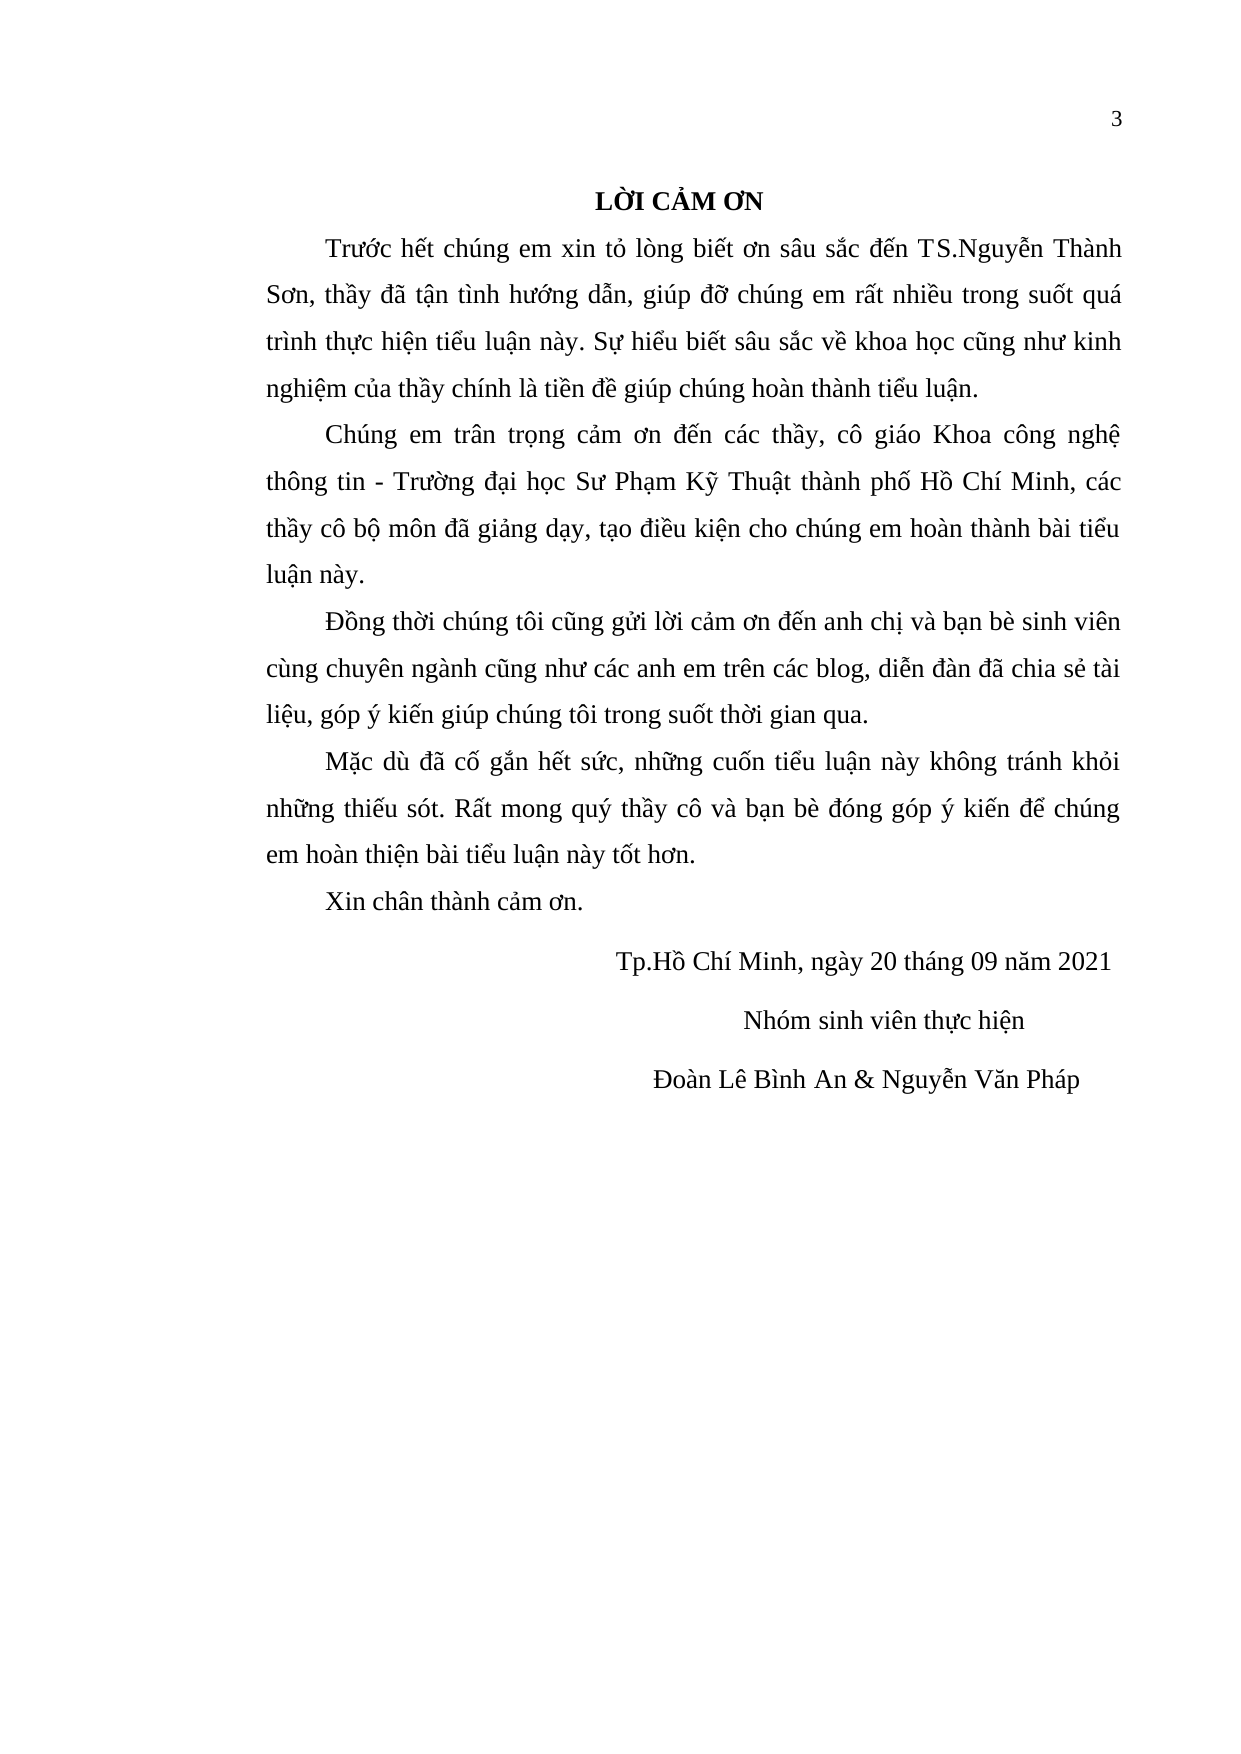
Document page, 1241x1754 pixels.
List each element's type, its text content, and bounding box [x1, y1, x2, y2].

list Xin chân thành cảm ơn. [266, 885, 1122, 916]
text Tp.Hồ Chí Minh, ngày 20 tháng 09 năm 2021 [582, 944, 1121, 976]
list Chúng em trân trọng cảm ơn đến các thầy, cô giáo Khoa công nghệ thông tin - Trường đại học Sư Phạm Kỹ Thuật thành phố Hồ Chí Minh, các thầy cô bộ môn đã giảng dạy, tạo điều kiện cho chúng em hoàn thành bài tiểu luận này. [266, 419, 1122, 590]
list Đồng thời chúng tôi cũng gửi lời cảm ơn đến anh chị và bạn bè sinh viên cùng chuyên ngành cũng như các anh em trên các blog, diễn đàn đã chia sẻ tài liệu, góp ý kiến giúp chúng tôi trong suốt thời gian qua. [266, 605, 1122, 730]
text Nhóm sinh viên thực hiện [432, 1004, 1121, 1035]
list Trước hết chúng em xin tỏ lòng biết ơn sâu sắc đến TS.Nguyễn Thành Sơn, thầy đã tận tình hướng dẫn, giúp đỡ chúng em rất nhiều trong suốt quá trình thực hiện tiểu luận này. Sự hiểu biết sâu sắc về khoa học cũng như kinh nghiệm của thầy chính là tiền đề giúp chúng hoàn thành tiểu luận. [266, 232, 1122, 403]
text Đoàn Lê Bình An & Nguyễn Văn Pháp [207, 1063, 1121, 1094]
list Mặc dù đã cố gắn hết sức, những cuốn tiểu luận này không tránh khỏi những thiếu sót. Rất mong quý thầy cô và bạn bè đóng góp ý kiến để chúng em hoàn thiện bài tiểu luận này tốt hơn. [266, 745, 1122, 870]
subtitle LỜI CẢM ƠN [238, 185, 1121, 216]
